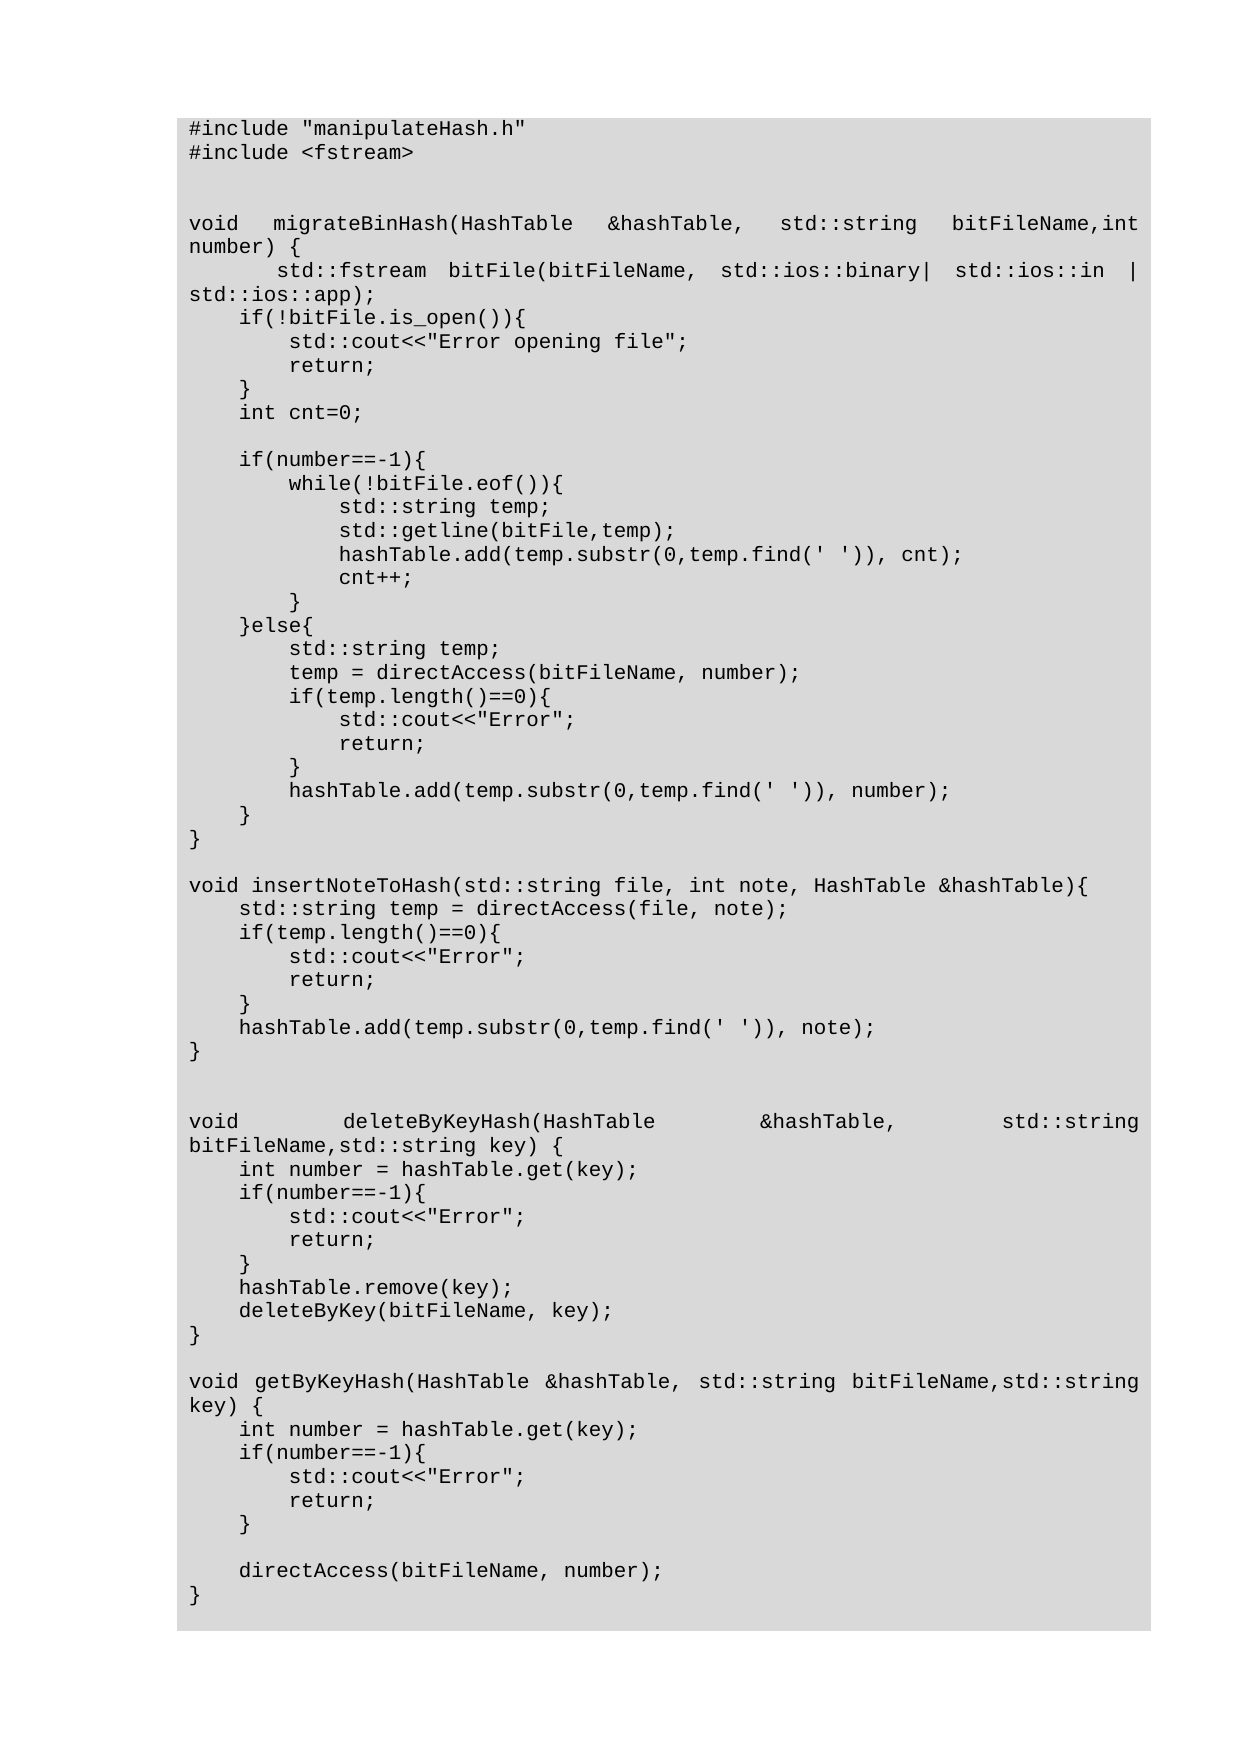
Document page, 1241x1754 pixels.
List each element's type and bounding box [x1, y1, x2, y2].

table_header [177, 118, 1151, 1631]
